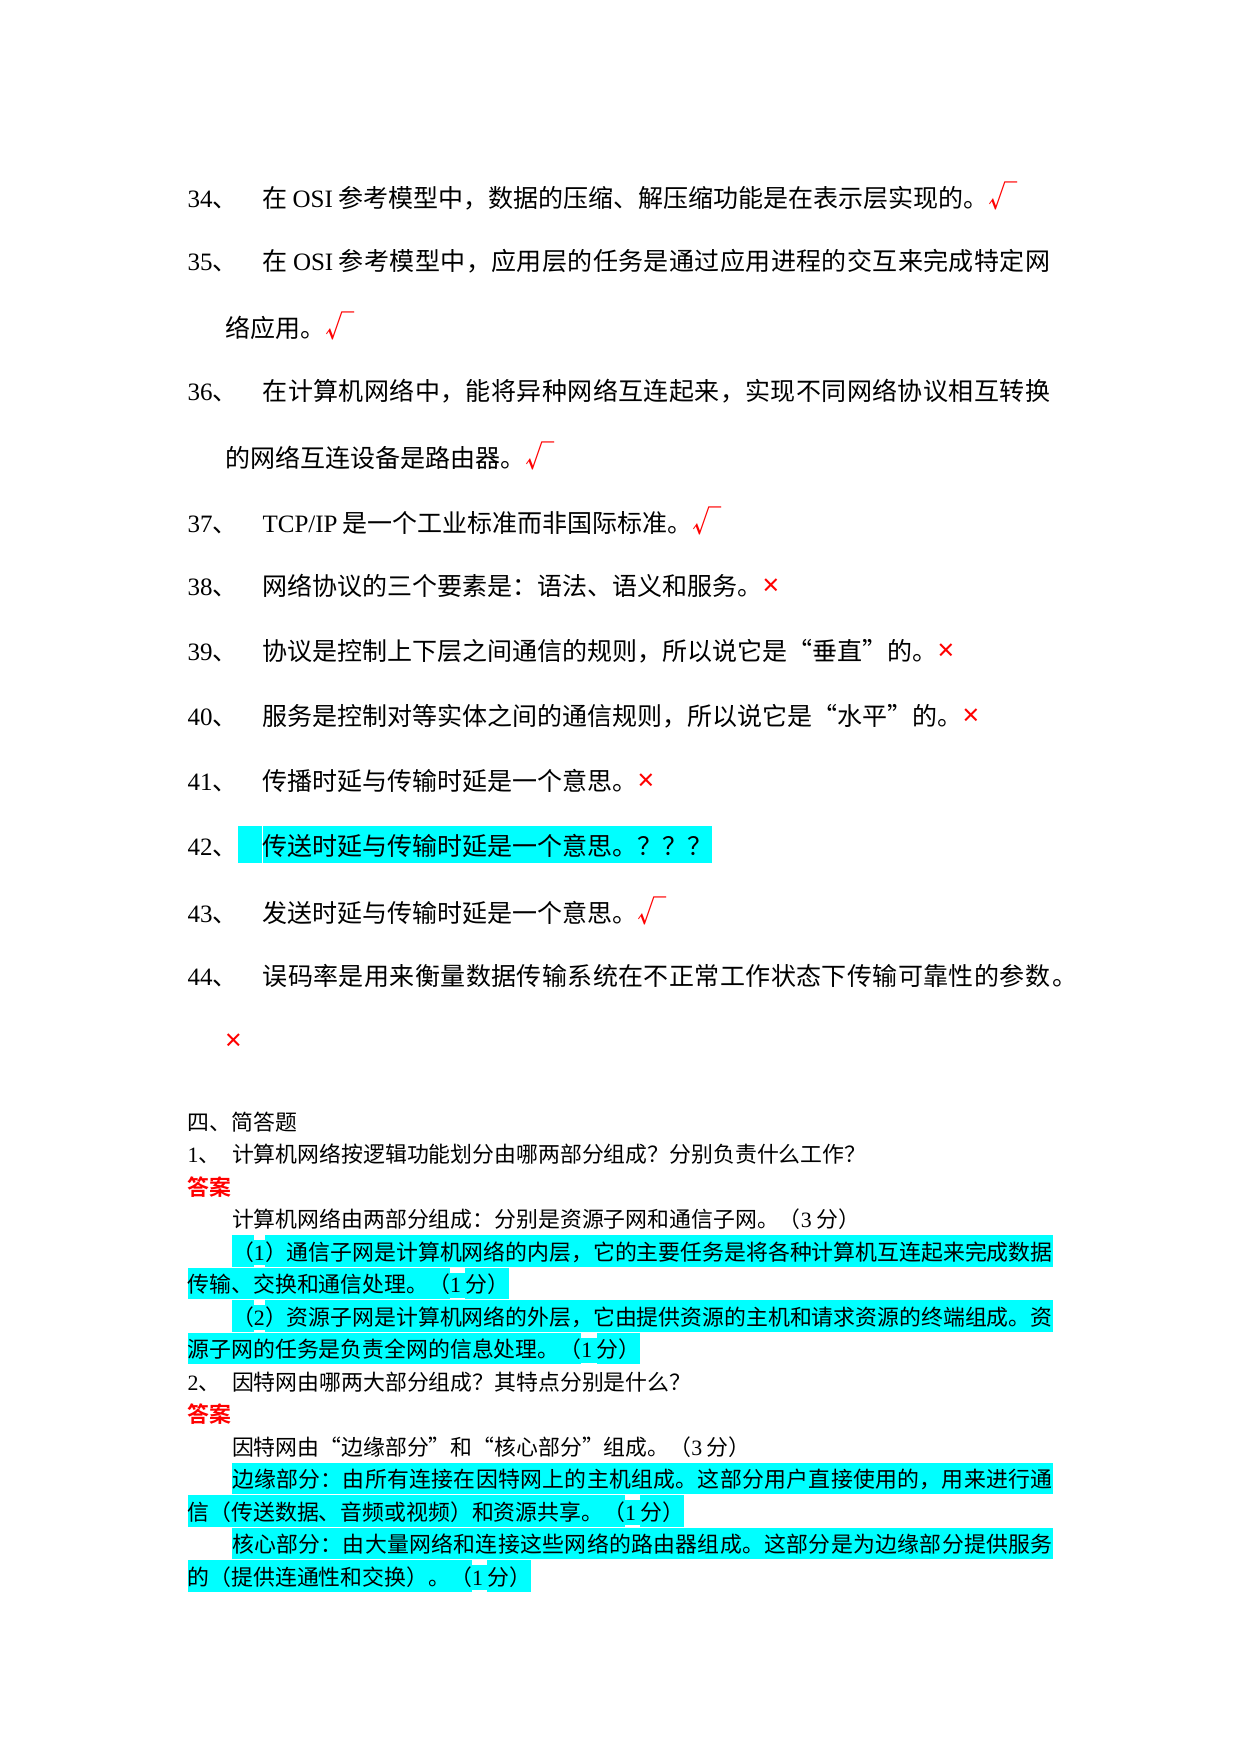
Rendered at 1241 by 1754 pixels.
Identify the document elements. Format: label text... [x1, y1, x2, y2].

text 因特网由“边缘部分”和“核心部分”组成。（3分） [187, 1429, 1053, 1462]
list TCP/IP是一个工业标准而非国际标准。√ [187, 487, 1053, 552]
list 计算机网络按逻辑功能划分由哪两部分组成？分别负责什么工作？ [187, 1137, 1053, 1169]
list 发送时延与传输时延是一个意思。√ [187, 877, 1053, 942]
text 核心部分：由大量网络和连接这些网络的路由器组成。这部分是为边缘部分提供服务的（提供连通性和交换）。（1分） [187, 1527, 1053, 1592]
list 传送时延与传输时延是一个意思。？？？ [187, 812, 1053, 877]
text 边缘部分：由所有连接在因特网上的主机组成。这部分用户直接使用的，用来进行通信（传送数据、音频或视频）和资源共享。（1分） [187, 1462, 1053, 1527]
text （2）资源子网是计算机网络的外层，它由提供资源的主机和请求资源的终端组成。资源子网的任务是负责全网的信息处理。（1分） [187, 1299, 1053, 1364]
list 因特网由哪两大部分组成？其特点分别是什么？ [187, 1364, 1053, 1397]
list 误码率是用来衡量数据传输系统在不正常工作状态下传输可靠性的参数。× [187, 942, 1053, 1072]
list 网络协议的三个要素是：语法、语义和服务。× [187, 552, 1053, 617]
text 四、简答题 [187, 1104, 1053, 1137]
text 答案 [187, 1397, 1053, 1429]
list 在OSI参考模型中，数据的压缩、解压缩功能是在表示层实现的。√ [187, 162, 1053, 227]
list 在计算机网络中，能将异种网络互连起来，实现不同网络协议相互转换的网络互连设备是路由器。√ [187, 357, 1053, 487]
list 在OSI参考模型中，应用层的任务是通过应用进程的交互来完成特定网络应用。√ [187, 227, 1053, 357]
list 服务是控制对等实体之间的通信规则，所以说它是“水平”的。× [187, 682, 1053, 747]
text 计算机网络由两部分组成：分别是资源子网和通信子网。（3分） [187, 1202, 1053, 1234]
list 协议是控制上下层之间通信的规则，所以说它是“垂直”的。× [187, 617, 1053, 682]
text （1）通信子网是计算机网络的内层，它的主要任务是将各种计算机互连起来完成数据传输、交换和通信处理。（1分） [187, 1234, 1053, 1299]
text 答案 [187, 1169, 1053, 1202]
list 传播时延与传输时延是一个意思。× [187, 747, 1053, 812]
